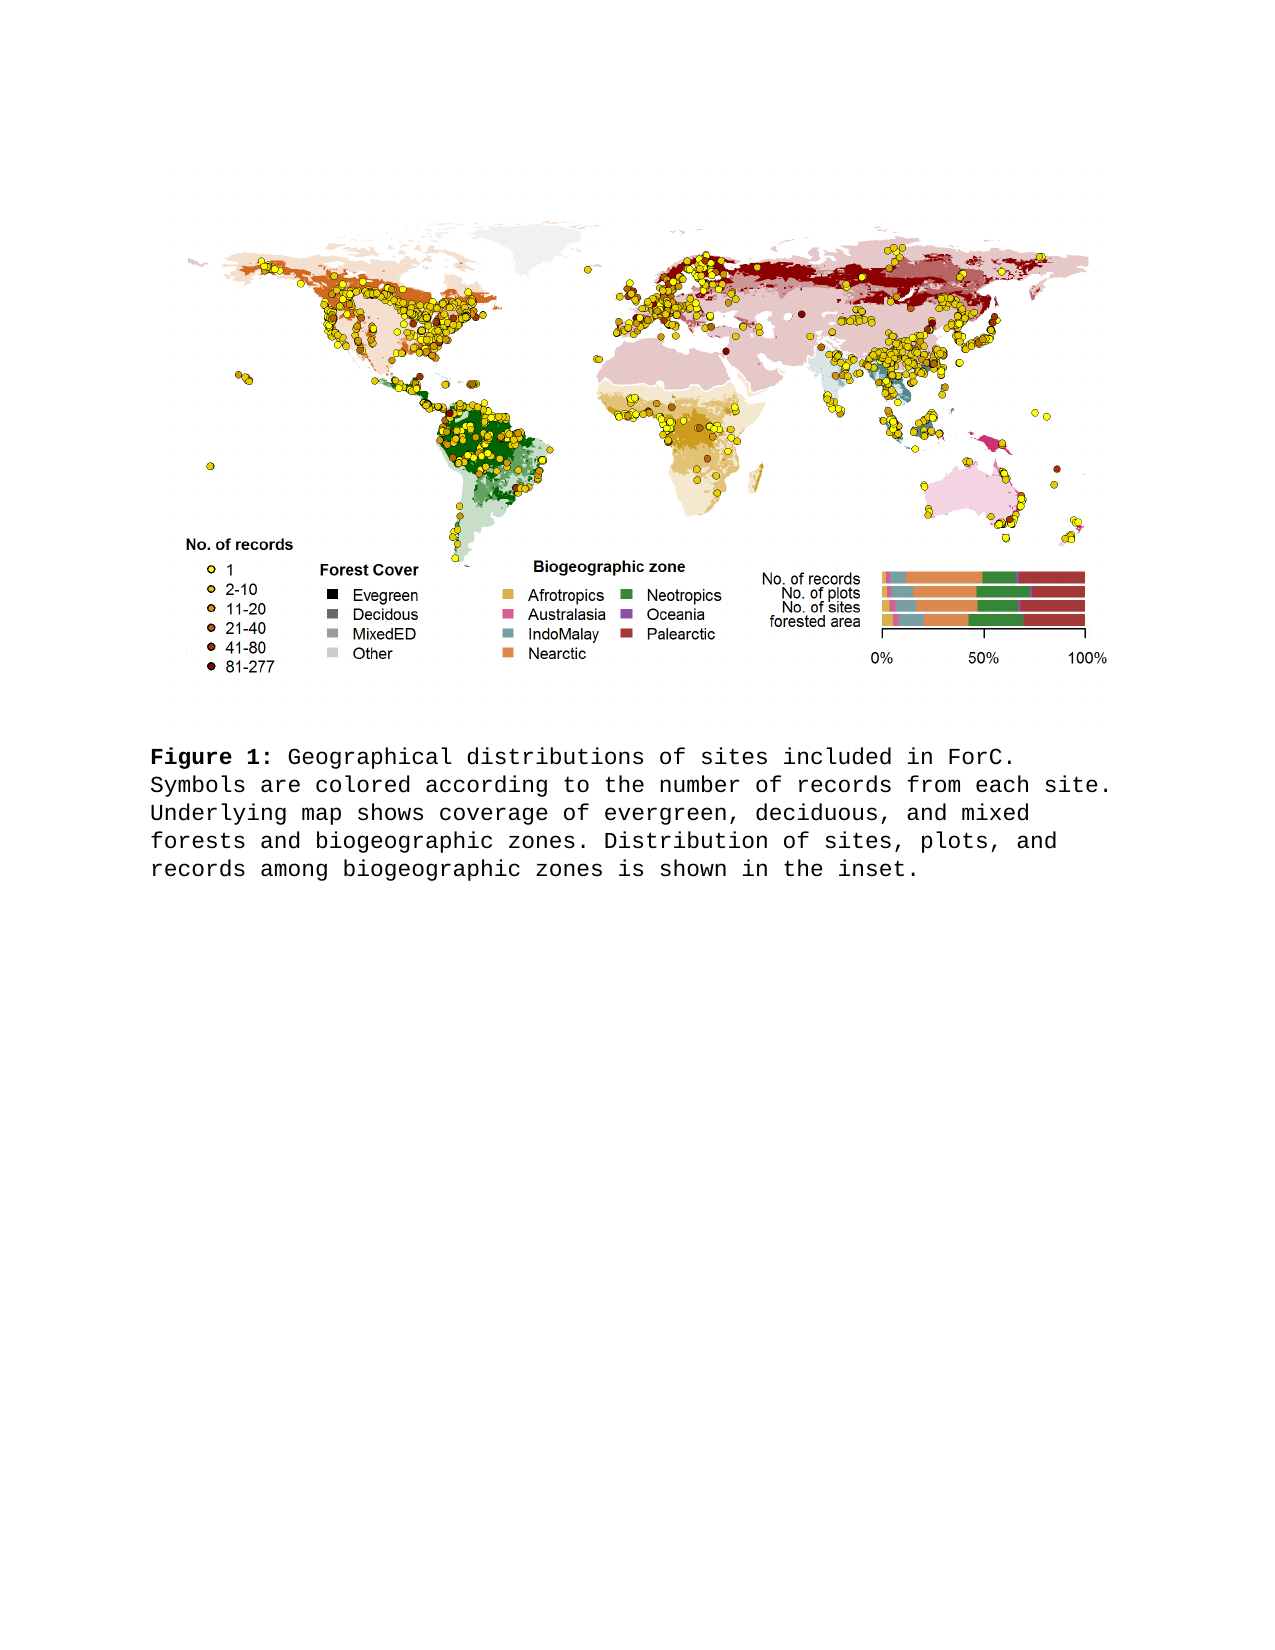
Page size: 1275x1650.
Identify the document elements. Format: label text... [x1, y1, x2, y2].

text Figure 1: Geographical distributions of sites included in ForC. Symbols are colored according to the number of records from each site. Underlying map shows coverage of evergreen, deciduous, and mixed forests and biogeographic zones. Distribution of sites, plots, and records among biogeographic zones is shown in the inset. [150, 746, 1125, 883]
picture [150, 150, 1125, 727]
